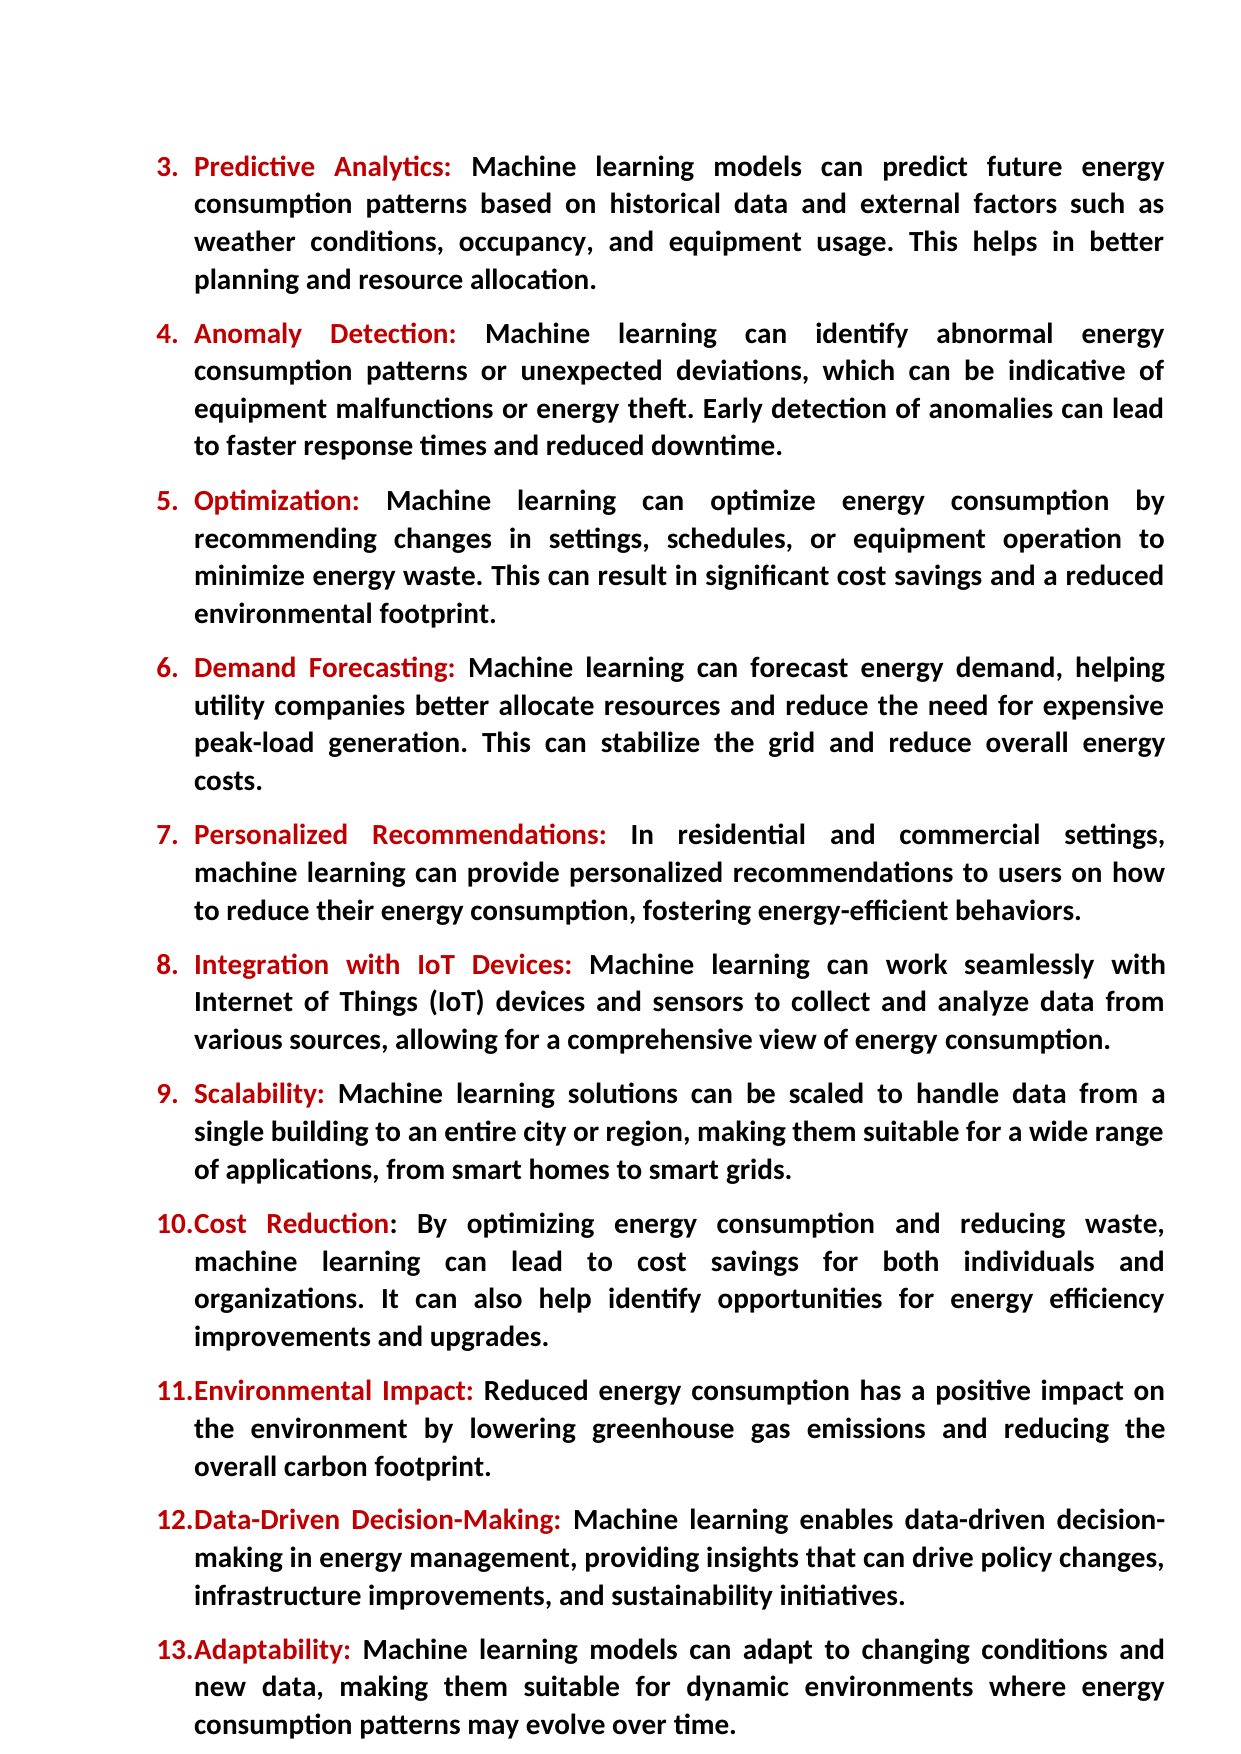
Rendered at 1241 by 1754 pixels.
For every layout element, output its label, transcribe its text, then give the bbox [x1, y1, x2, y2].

list Environmental Impact: Reduced energy consumption has a positive impact on the environment by lowering greenhouse gas emissions and reducing the overall carbon footprint. [156, 1372, 1166, 1483]
list Scalability: Machine learning solutions can be scaled to handle data from a single building to an entire city or region, making them suitable for a wide range of applications, from smart homes to smart grids. [156, 1075, 1165, 1186]
list Adaptability: Machine learning models can adapt to changing conditions and new data, making them suitable for dynamic environments where energy consumption patterns may evolve over time. [156, 1631, 1165, 1742]
list Demand Forecasting: Machine learning can forecast energy demand, helping utility companies better allocate resources and reduce the need for expensive peak-load generation. This can stabilize the grid and reduce overall energy costs. [156, 649, 1166, 798]
list Cost Reduction: By optimizing energy consumption and reducing waste, machine learning can lead to cost savings for both individuals and organizations. It can also help identify opportunities for energy efficiency improvements and upgrades. [156, 1205, 1165, 1354]
list Integration with IoT Devices: Machine learning can work seamlessly with Internet of Things (IoT) devices and sensors to collect and analyze data from various sources, allowing for a comprehensive view of energy consumption. [156, 946, 1166, 1056]
list Anomaly Detection: Machine learning can identify abnormal energy consumption patterns or unexpected deviations, which can be indicative of equipment malfunctions or energy theft. Early detection of anomalies can lead to faster response times and reduced downtime. [156, 315, 1165, 463]
list Optimization: Machine learning can optimize energy consumption by recommending changes in settings, schedules, or equipment operation to minimize energy waste. This can result in significant cost savings and a reduced environmental footprint. [156, 482, 1166, 631]
list Personalized Recommendations: In residential and commercial settings, machine learning can provide personalized recommendations to users on how to reduce their energy consumption, fostering energy-efficient behaviors. [156, 816, 1166, 927]
list Data-Driven Decision-Making: Machine learning enables data-driven decision- making in energy management, providing insights that can drive policy changes, infrastructure improvements, and sustainability initiatives. [156, 1501, 1166, 1612]
list Predictive Analytics: Machine learning models can predict future energy consumption patterns based on historical data and external factors such as weather conditions, occupancy, and equipment usage. This helps in better planning and resource allocation. [156, 148, 1165, 297]
